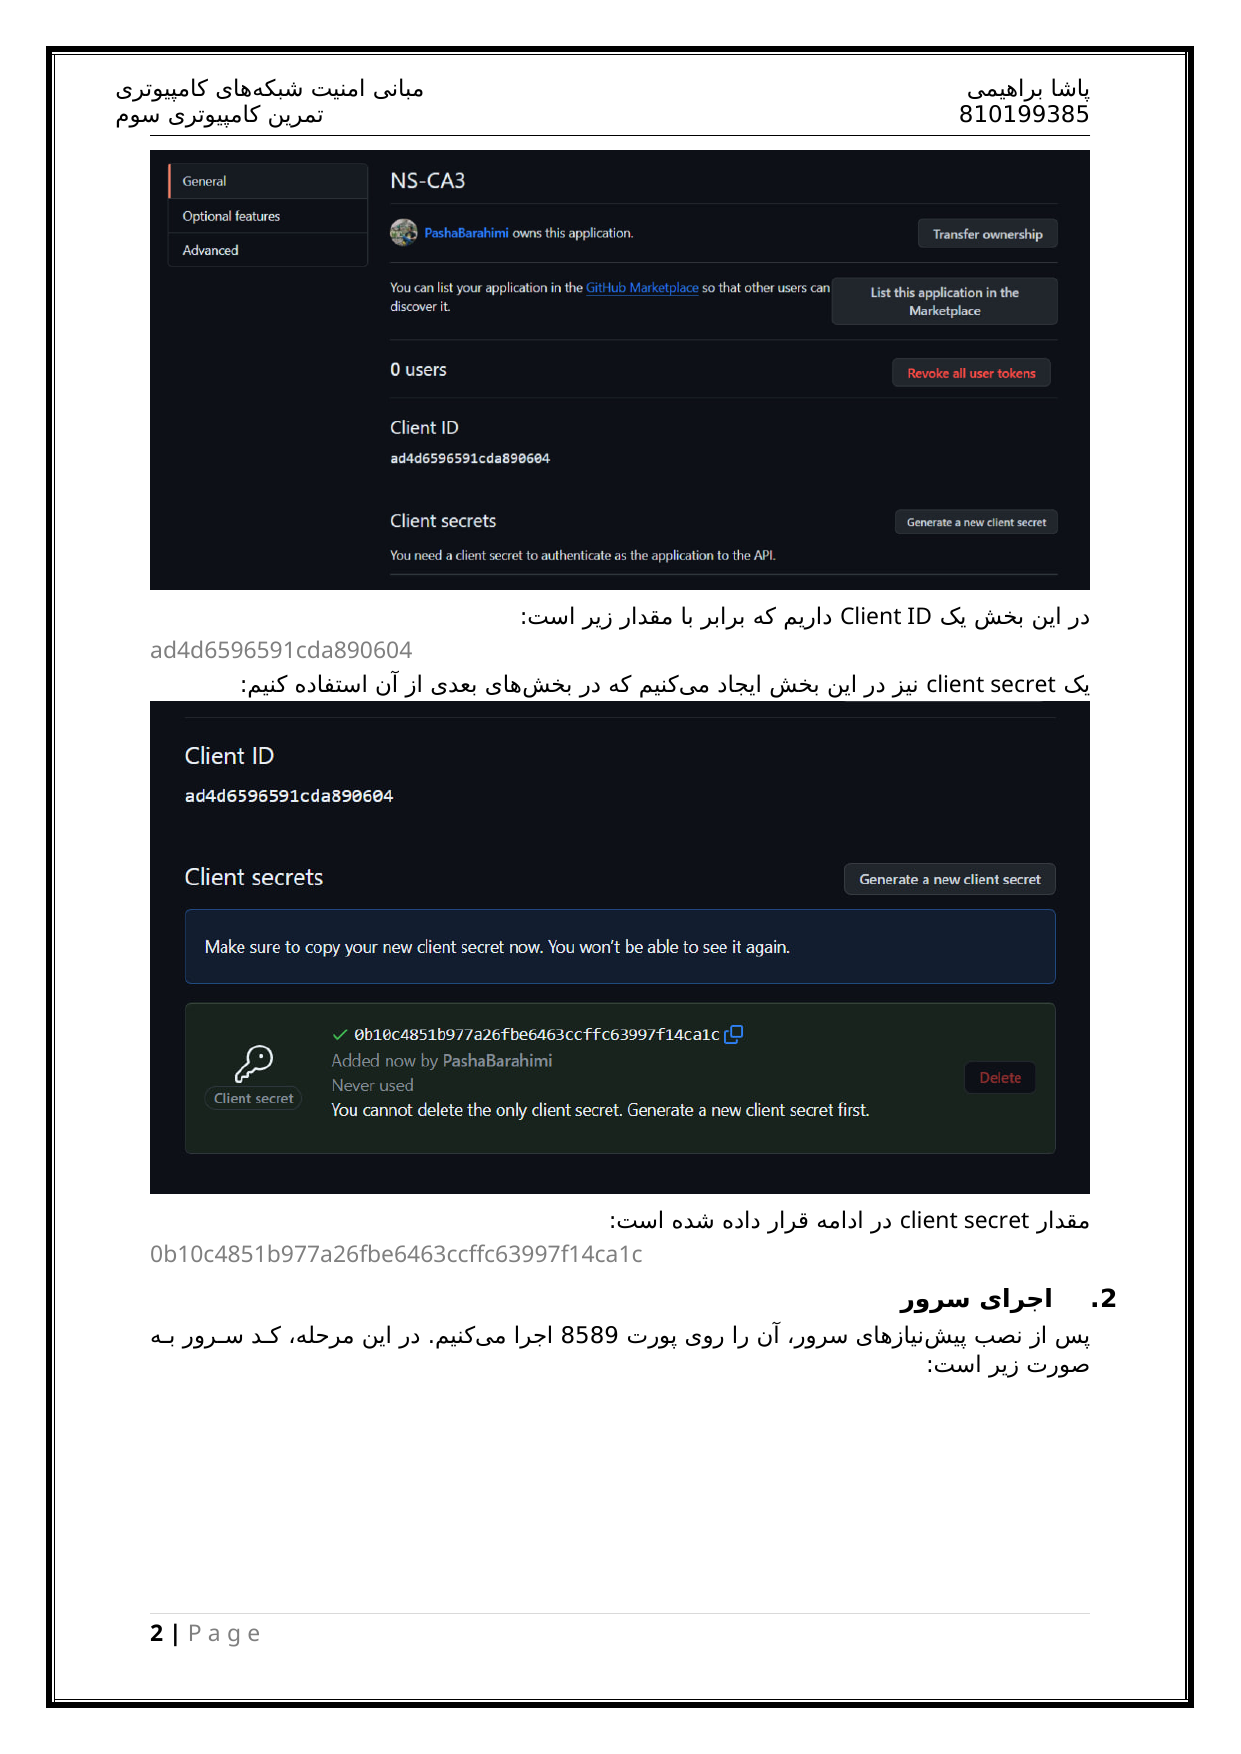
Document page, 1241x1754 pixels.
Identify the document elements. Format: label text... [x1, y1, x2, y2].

picture [150, 701, 1090, 1194]
text در این بخش یک Client ID داریم که برابر با مقدار زیر است: [150, 600, 1090, 631]
text پس از نصب پیش‌نیازهای سرور، آن را روی پورت 8589 اجرا می‌کنیم. در این مرحله، کد سرور به صورت زیر است: [150, 1322, 1090, 1378]
text ad4d6596591cda890604 [150, 634, 1090, 665]
picture [150, 150, 1090, 590]
text مقدار client secret در ادامه قرار داده شده است: [150, 1204, 1090, 1236]
text 0b10c4851b977a26fbe6463ccffc63997f14ca1c [150, 1238, 1090, 1269]
subtitle اجرای سرور [150, 1284, 1090, 1314]
text یک client secret نیز در این بخش ایجاد می‌کنیم که در بخش‌های بعدی از آن استفاده کنیم: [150, 668, 1090, 699]
